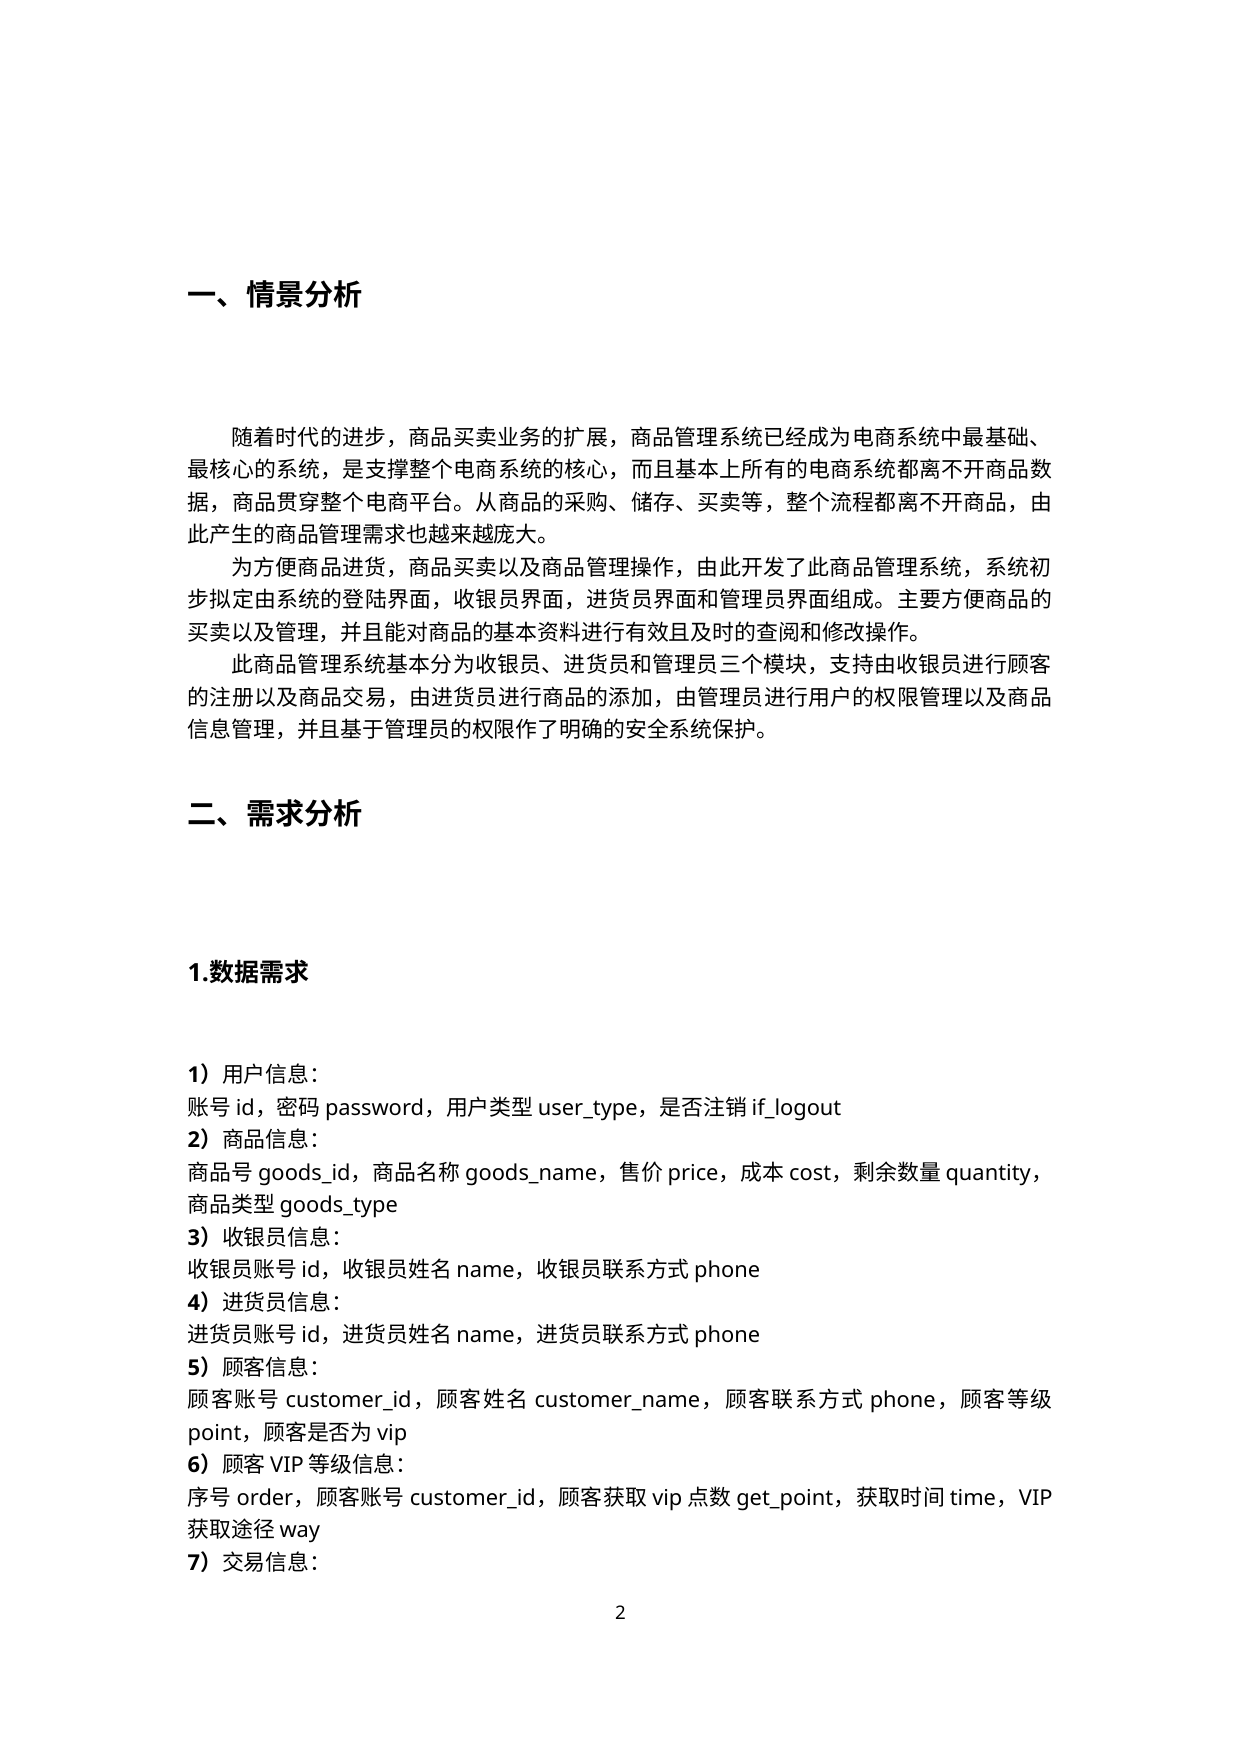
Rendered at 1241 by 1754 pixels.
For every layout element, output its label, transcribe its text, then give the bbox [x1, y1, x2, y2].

text 7）交易信息： [187, 1544, 1053, 1577]
text 6）顾客VIP等级信息： [187, 1447, 1053, 1479]
text 顾客账号customer_id，顾客姓名customer_name，顾客联系方式phone，顾客等级point，顾客是否为vip [187, 1382, 1053, 1447]
text 账号id，密码password，用户类型user_type，是否注销if_logout [187, 1089, 1053, 1122]
text 商品号goods_id，商品名称goods_name，售价price，成本cost，剩余数量quantity，商品类型goods_type [187, 1154, 1053, 1219]
text 2）商品信息： [187, 1122, 1053, 1154]
text 随着时代的进步，商品买卖业务的扩展，商品管理系统已经成为电商系统中最基础、最核心的系统，是支撑整个电商系统的核心，而且基本上所有的电商系统都离不开商品数据，商品贯穿整个电商平台。从商品的采购、储存、买卖等，整个流程都离不开商品，由此产生的商品管理需求也越来越庞大。 [187, 419, 1053, 549]
text 收银员账号id，收银员姓名name，收银员联系方式phone [187, 1252, 1053, 1284]
subtitle 二、需求分析 [187, 779, 1053, 844]
text 此商品管理系统基本分为收银员、进货员和管理员三个模块，支持由收银员进行顾客的注册以及商品交易，由进货员进行商品的添加，由管理员进行用户的权限管理以及商品信息管理，并且基于管理员的权限作了明确的安全系统保护。 [187, 647, 1053, 744]
text 序号order，顾客账号customer_id，顾客获取vip点数get_point，获取时间time，VIP获取途径way [187, 1479, 1053, 1544]
text 进货员账号id，进货员姓名name，进货员联系方式phone [187, 1317, 1053, 1349]
text 4）进货员信息： [187, 1284, 1053, 1317]
subtitle 一、情景分析 [187, 260, 1053, 325]
text 3）收银员信息： [187, 1219, 1053, 1252]
subtitle 1.数据需求 [187, 938, 1053, 1003]
text 1）用户信息： [187, 1057, 1053, 1089]
text 5）顾客信息： [187, 1349, 1053, 1382]
text 为方便商品进货，商品买卖以及商品管理操作，由此开发了此商品管理系统，系统初步拟定由系统的登陆界面，收银员界面，进货员界面和管理员界面组成。主要方便商品的买卖以及管理，并且能对商品的基本资料进行有效且及时的查阅和修改操作。 [187, 549, 1053, 647]
